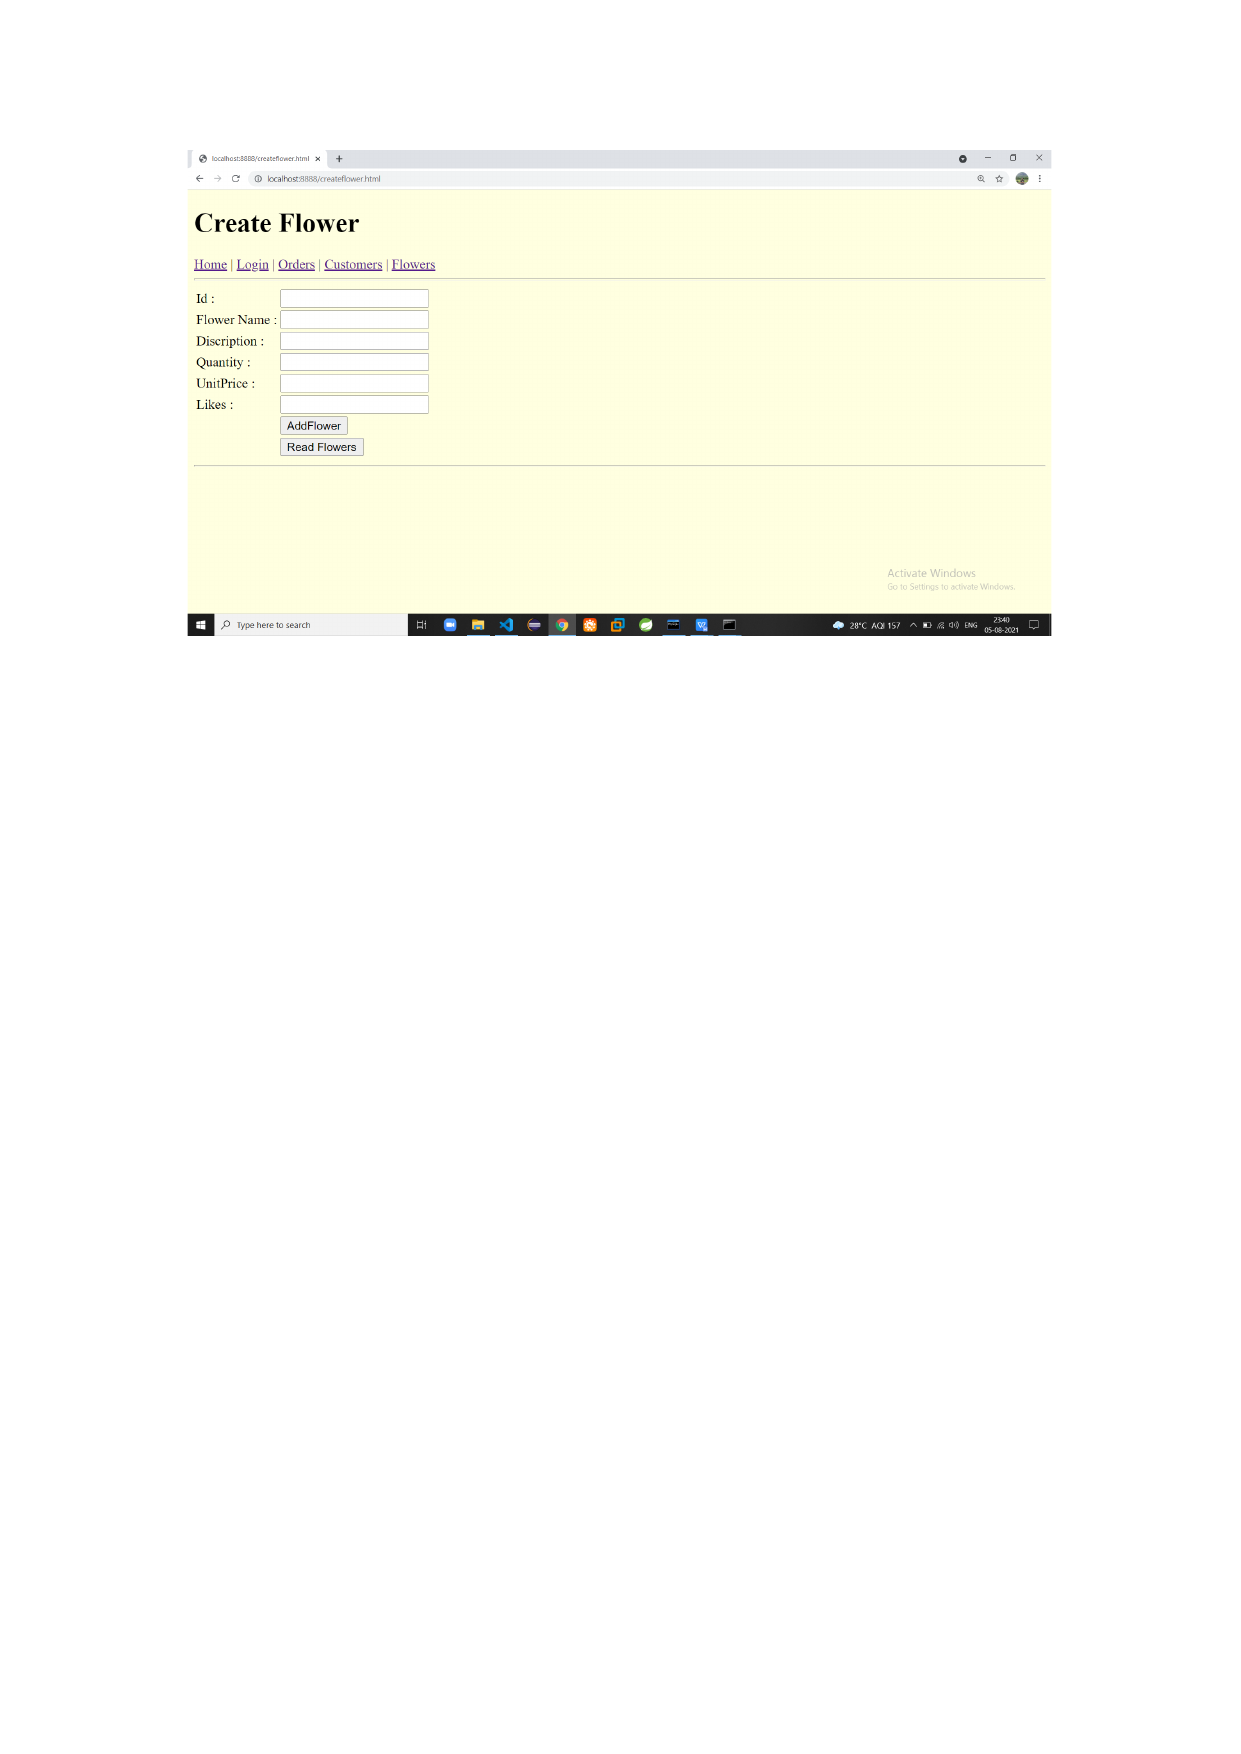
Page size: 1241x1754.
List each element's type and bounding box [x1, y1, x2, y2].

picture [187, 150, 1052, 636]
